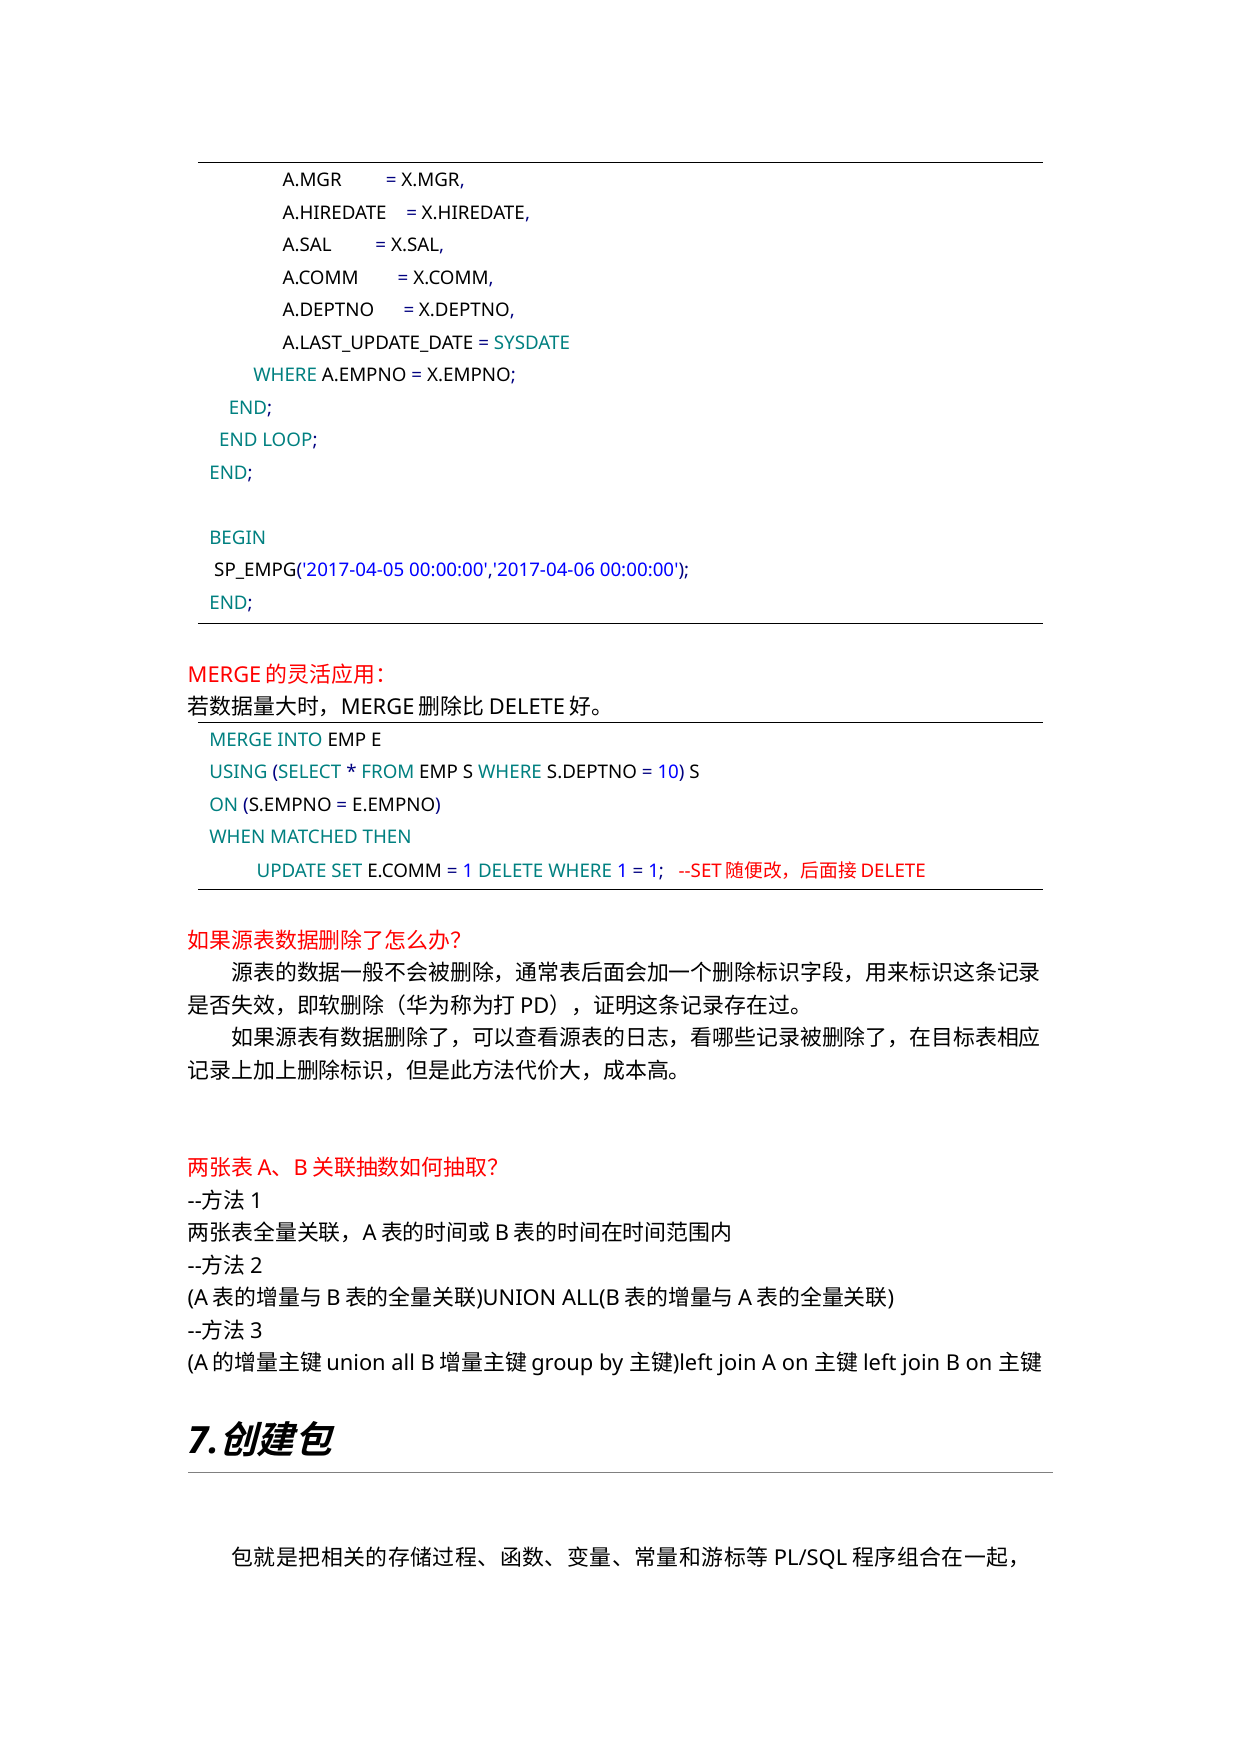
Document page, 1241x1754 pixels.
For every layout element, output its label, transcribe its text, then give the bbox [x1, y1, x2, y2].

text 两张表全量关联，A表的时间或B表的时间在时间范围内 [187, 1215, 1053, 1247]
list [187, 1540, 1031, 1572]
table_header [198, 163, 1042, 623]
text MERGE的灵活应用： [187, 657, 1053, 689]
table_header MERGE INTO EMP E USING (SELECT * FROM EMP S WHERE S.DEPTNO = 10) S ON (S.EMPNO = E.EMPNO) WHEN MATCHED THEN UPDATE SET E.COMM = 1 DELETE WHERE 1 = 1; --SET随便改，后面接DELETE [198, 723, 1042, 889]
text 如果源表数据删除了怎么办？ [187, 922, 1053, 955]
text 两张表A、B关联抽数如何抽取？ [187, 1150, 1053, 1182]
text --方法1 [187, 1182, 1053, 1215]
text --方法3 [187, 1312, 1053, 1345]
text --方法2 [187, 1247, 1053, 1280]
subtitle 7.创建包 [187, 1404, 1053, 1473]
text (A表的增量与B表的全量关联)UNION ALL(B表的增量与A表的全量关联) [187, 1280, 1053, 1312]
text 源表的数据一般不会被删除，通常表后面会加一个删除标识字段，用来标识这条记录是否失效，即软删除（华为称为打PD），证明这条记录存在过。 [187, 955, 1053, 1020]
text 如果源表有数据删除了，可以查看源表的日志，看哪些记录被删除了，在目标表相应记录上加上删除标识，但是此方法代价大，成本高。 [187, 1020, 1053, 1085]
text 若数据量大时，MERGE删除比DELETE好。 [187, 689, 1053, 722]
text (A的增量主键union all B增量主键group by 主键)left join A on 主键 left join B on 主键 [187, 1345, 1053, 1377]
